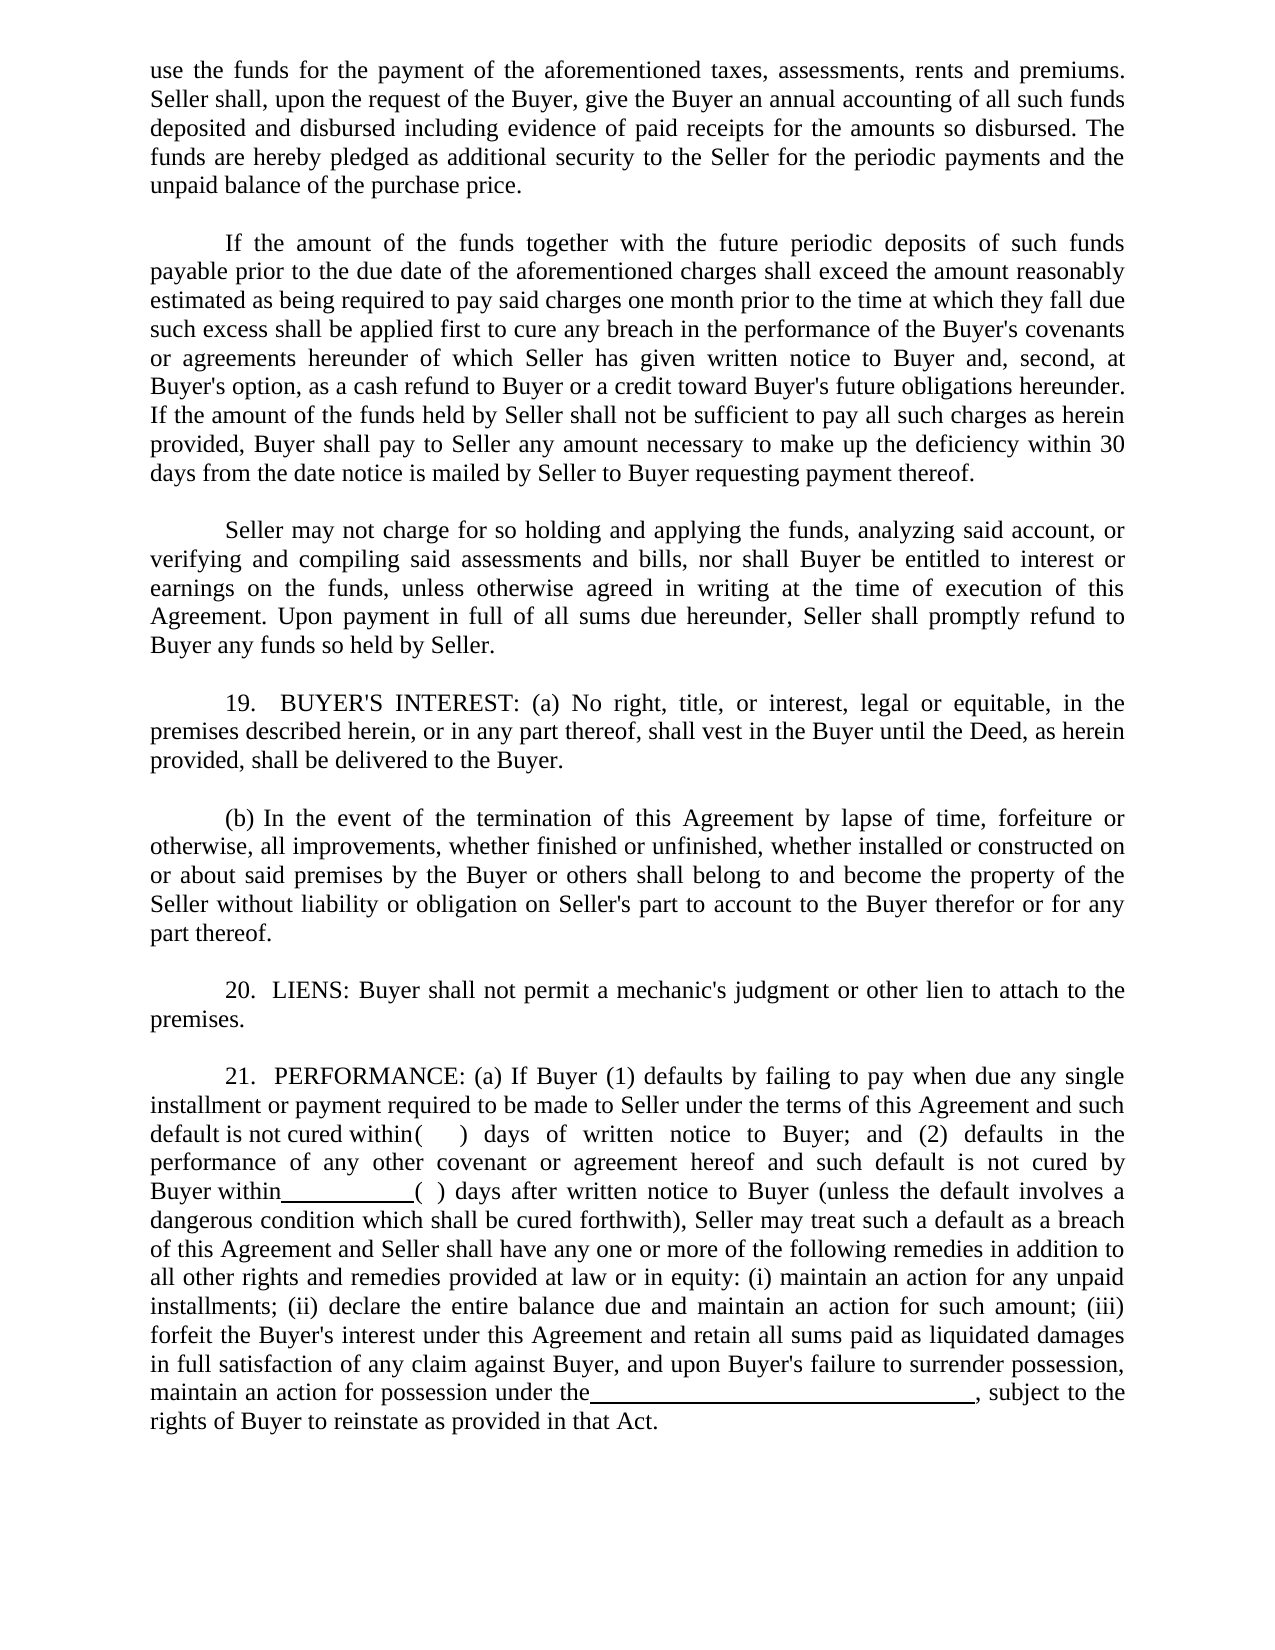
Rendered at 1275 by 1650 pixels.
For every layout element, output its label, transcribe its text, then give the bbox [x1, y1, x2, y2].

text If the amount of the funds together with the future periodic deposits of such funds payable prior to the due date of the aforementioned charges shall exceed the amount reasonably estimated as being required to pay said charges one month prior to the time at which they fall due such excess shall be applied first to cure any breach in the performance of the Buyer's covenants or agreements hereunder of which Seller has given written notice to Buyer and, second, at Buyer's option, as a cash refund to Buyer or a credit toward Buyer's future obligations hereunder. If the amount of the funds held by Seller shall not be sufficient to pay all such charges as herein provided, Buyer shall pay to Seller any amount necessary to make up the deficiency within 30 days from the date notice is mailed by Seller to Buyer requesting payment thereof. [150, 228, 1125, 486]
text use the funds for the payment of the aforementioned taxes, assessments, rents and premiums. Seller shall, upon the request of the Buyer, give the Buyer an annual accounting of all such funds deposited and disbursed including evidence of paid receipts for the amounts so disbursed. The funds are hereby pledged as additional security to the Seller for the periodic payments and the unpaid balance of the purchase price. [150, 56, 1125, 199]
list PERFORMANCE: (a) If Buyer (1) defaults by failing to pay when due any single installment or payment required to be made to Seller under the terms of this Agreement and such default is not cured within ( ) days of written notice to Buyer; and (2) defaults in the performance of any other covenant or agreement hereof and such default is not cured by Buyer within ( ) days after written notice to Buyer (unless the default involves a dangerous condition which shall be cured forthwith), Seller may treat such a default as a breach of this Agreement and Seller shall have any one or more of the following remedies in addition to all other rights and remedies provided at law or in equity: (i) maintain an action for any unpaid installments; (ii) declare the entire balance due and maintain an action for such amount; (iii) forfeit the Buyer's interest under this Agreement and retain all sums paid as liquidated damages in full satisfaction of any claim against Buyer, and upon Buyer's failure to surrender possession, maintain an action for possession under the , subject to the rights of Buyer to reinstate as provided in that Act. [150, 1061, 1125, 1435]
text (b) In the event of the termination of this Agreement by lapse of time, forfeiture or otherwise, all improvements, whether finished or unfinished, whether installed or constructed on or about said premises by the Buyer or others shall belong to and become the property of the Seller without liability or obligation on Seller's part to account to the Buyer therefor or for any part thereof. [150, 803, 1125, 946]
list BUYER'S INTEREST: (a) No right, title, or interest, legal or equitable, in the premises described herein, or in any part thereof, shall vest in the Buyer until the Deed, as herein provided, shall be delivered to the Buyer. [150, 688, 1125, 774]
text Seller may not charge for so holding and applying the funds, analyzing said account, or verifying and compiling said assessments and bills, nor shall Buyer be entitled to interest or earnings on the funds, unless otherwise agreed in writing at the time of execution of this Agreement. Upon payment in full of all sums due hereunder, Seller shall promptly refund to Buyer any funds so held by Seller. [150, 515, 1125, 659]
list LIENS: Buyer shall not permit a mechanic's judgment or other lien to attach to the premises. [150, 975, 1125, 1033]
